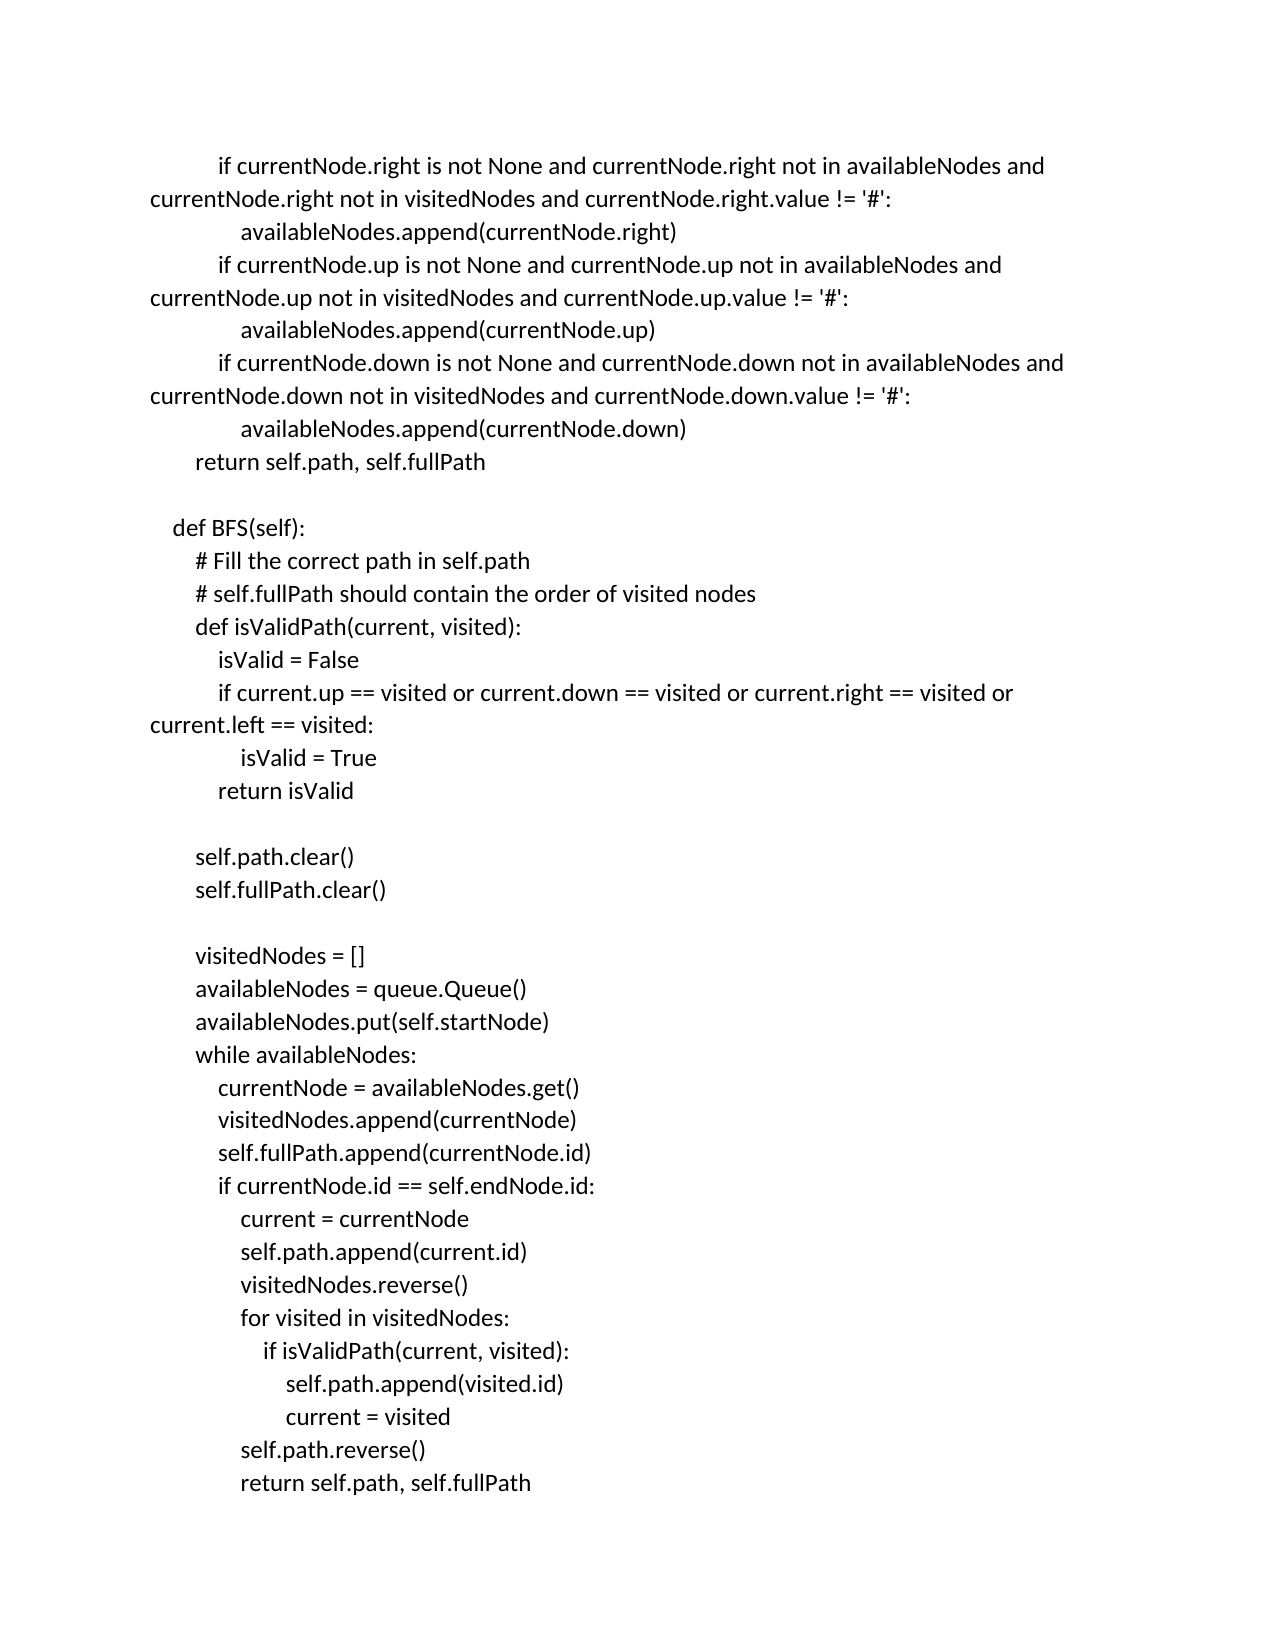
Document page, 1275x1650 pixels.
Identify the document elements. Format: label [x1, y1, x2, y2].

text [150, 150, 1125, 1497]
